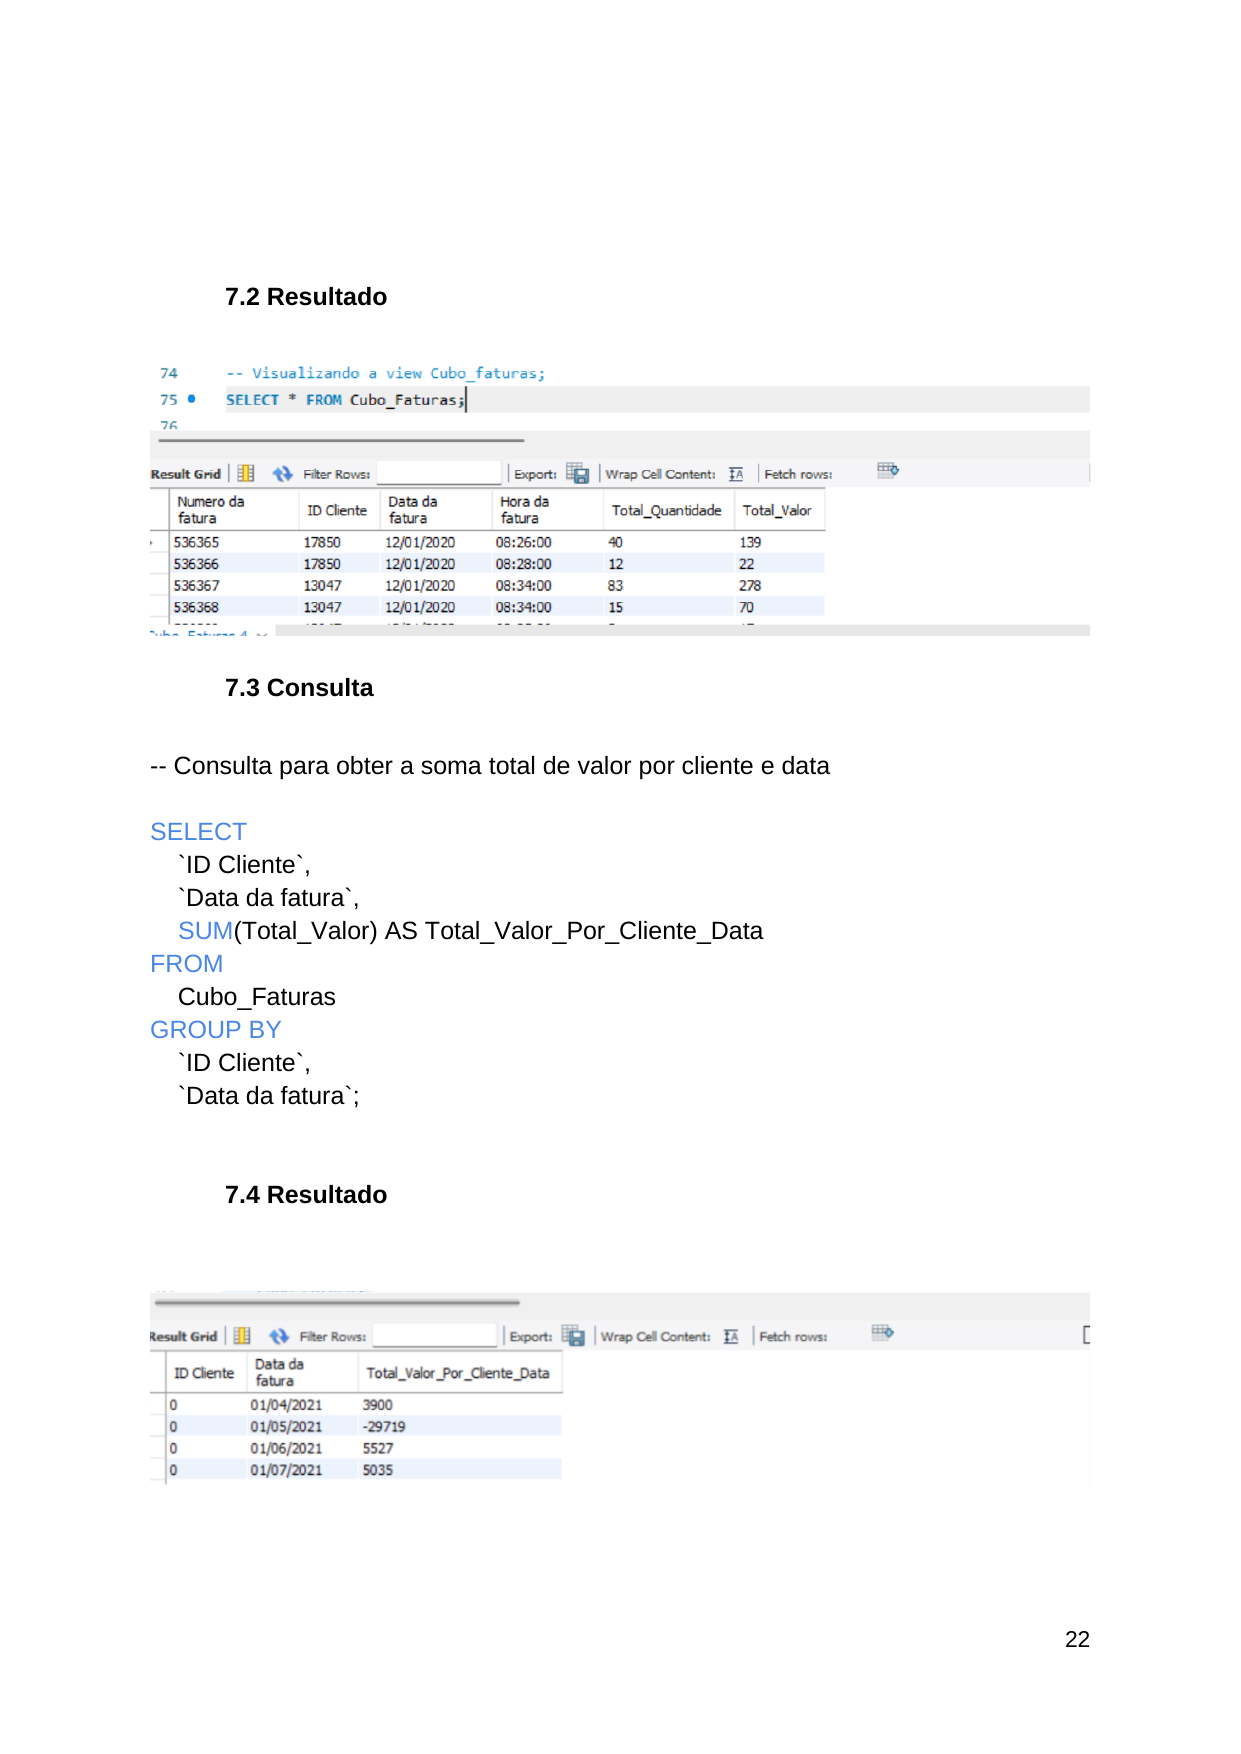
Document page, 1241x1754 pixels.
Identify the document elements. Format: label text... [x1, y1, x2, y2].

text `ID Cliente`, [150, 1048, 1090, 1077]
text SUM(Total_Valor) AS Total_Valor_Por_Cliente_Data [150, 916, 1090, 945]
subtitle 7.2 Resultado [150, 282, 1090, 311]
text `ID Cliente`, [150, 850, 1090, 879]
picture [150, 1291, 1091, 1526]
text `Data da fatura`, [150, 883, 1090, 912]
text GROUP BY [150, 1015, 1090, 1044]
text `Data da fatura`; [150, 1081, 1090, 1110]
text SELECT [150, 817, 1090, 846]
subtitle 7.4 Resultado [150, 1180, 1090, 1209]
text Cubo_Faturas [150, 982, 1090, 1011]
text FROM [150, 949, 1090, 978]
subtitle 7.3 Consulta [150, 672, 1090, 701]
picture [150, 360, 1091, 636]
text -- Consulta para obter a soma total de valor por cliente e data [150, 751, 1090, 780]
